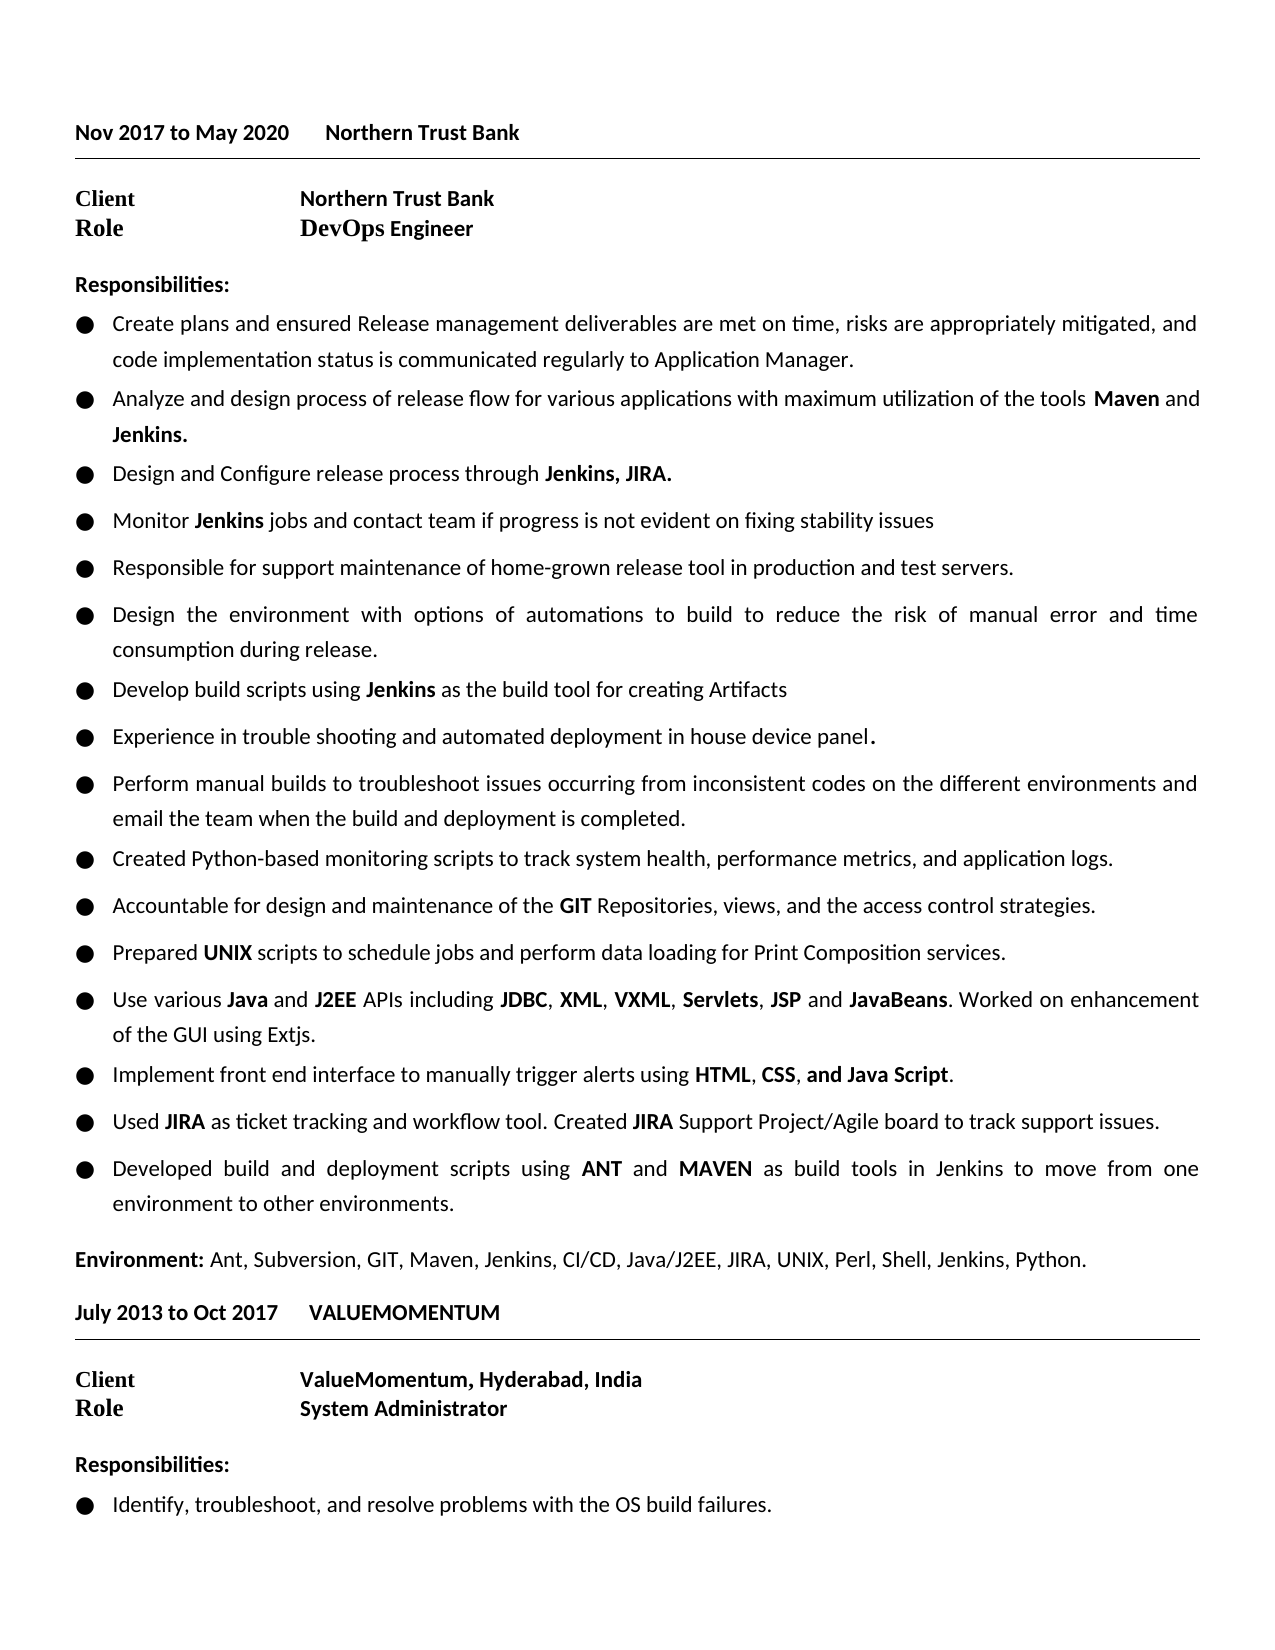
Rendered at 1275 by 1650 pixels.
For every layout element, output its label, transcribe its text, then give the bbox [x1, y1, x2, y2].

text Client ValueMomentum, Hyderabad, India [75, 1365, 1200, 1393]
list Used JIRA as ticket tracking and workflow tool. Created JIRA Support Project/Agile board to track support issues. [75, 1096, 1200, 1142]
text Client Northern Trust Bank [75, 184, 1200, 213]
list Responsible for support maintenance of home-grown release tool in production and test servers. [75, 542, 1200, 589]
list Developed build and deployment scripts using ANT and MAVEN as build tools in Jenkins to move from one environment to other environments. [75, 1142, 1200, 1217]
text July 2013 to Oct 2017 VALUEMOMENTUM [75, 1298, 1200, 1339]
list Create plans and ensured Release management deliverables are met on time, risks are appropriately mitigated, and code implementation status is communicated regularly to Application Manager. [75, 298, 1200, 373]
list Design and Configure release process through Jenkins, JIRA. [75, 448, 1200, 495]
list Monitor Jenkins jobs and contact team if progress is not evident on fixing stability issues [75, 495, 1200, 542]
list Implement front end interface to manually trigger alerts using HTML, CSS, and Java Script. [75, 1048, 1200, 1096]
text Environment: Ant, Subversion, GIT, Maven, Jenkins, CI/CD, Java/J2EE, JIRA, UNIX, Perl, Shell, Jenkins, Python. [75, 1246, 1200, 1273]
list Created Python-based monitoring scripts to track system health, performance metrics, and application logs. [75, 833, 1200, 879]
list Experience in trouble shooting and automated deployment in house device panel. [75, 711, 1200, 758]
list Use various Java and J2EE APIs including JDBC, XML, VXML, Servlets, JSP and JavaBeans. Worked on enhancement of the GUI using Extjs. [75, 973, 1200, 1048]
text Role System Administrator [75, 1393, 1200, 1422]
list Identify, troubleshoot, and resolve problems with the OS build failures. [75, 1478, 1200, 1525]
list Accountable for design and maintenance of the GIT Repositories, views, and the access control strategies. [75, 879, 1200, 927]
text Role DevOps Engineer [75, 213, 1200, 242]
text Responsibilities: [75, 1450, 1200, 1478]
list Design the environment with options of automations to build to reduce the risk of manual error and time consumption during release. [75, 589, 1200, 664]
list Analyze and design process of release flow for various applications with maximum utilization of the tools Maven and Jenkins. [75, 373, 1200, 448]
list Develop build scripts using Jenkins as the build tool for creating Artifacts [75, 664, 1200, 711]
list Perform manual builds to troubleshoot issues occurring from inconsistent codes on the different environments and email the team when the build and deployment is completed. [75, 758, 1200, 833]
list Prepared UNIX scripts to schedule jobs and perform data loading for Print Composition services. [75, 927, 1200, 973]
text Nov 2017 to May 2020 Northern Trust Bank [75, 118, 1200, 158]
text Responsibilities: [75, 270, 1200, 298]
